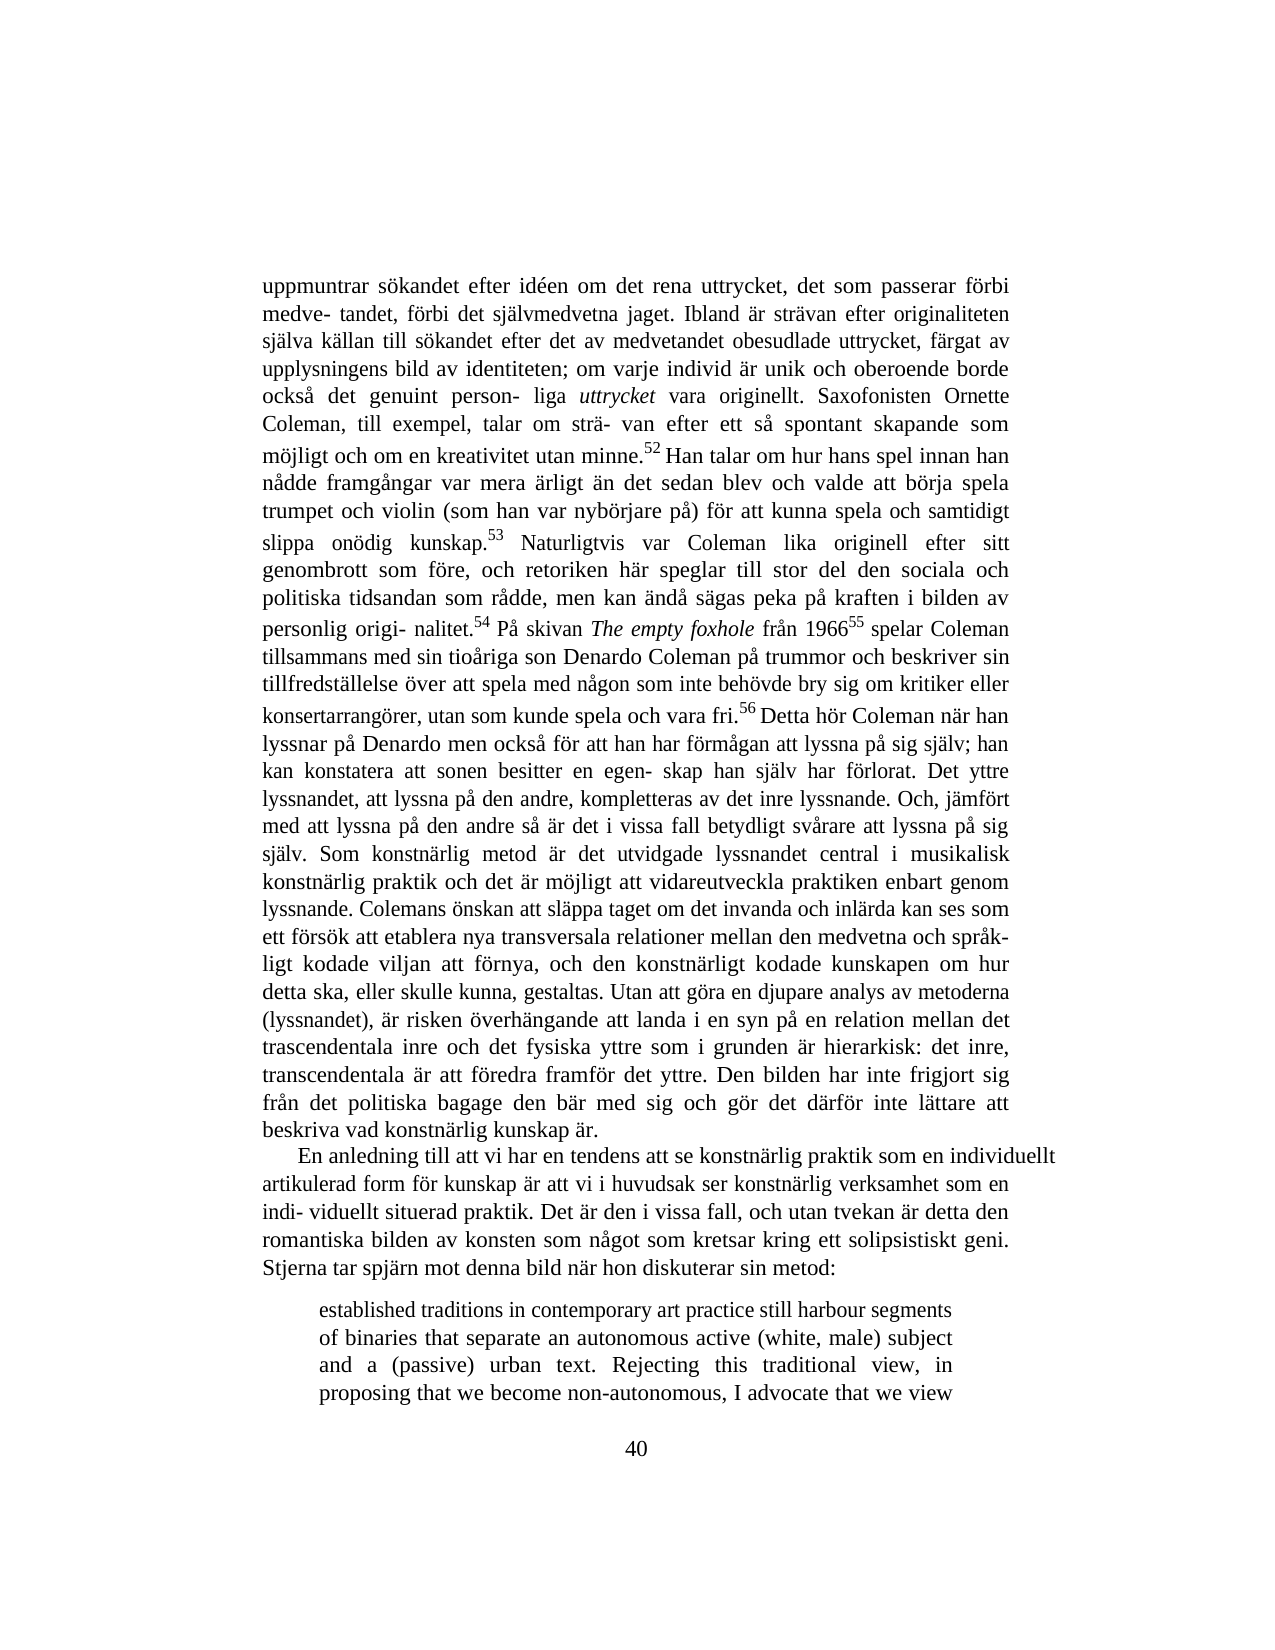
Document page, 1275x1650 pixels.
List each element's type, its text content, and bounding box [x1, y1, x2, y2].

text artikulerad form för kunskap är att vi i huvudsak ser konstnärlig verksamhet som en indi- viduellt situerad praktik. Det är den i vissa fall, och utan tvekan är detta den romantiska bilden av konsten som något som kretsar kring ett solipsistiskt geni. Stjerna tar spjärn mot denna bild när hon diskuterar sin metod: [262, 1170, 1009, 1280]
text uppmuntrar sökandet efter idéen om det rena uttrycket, det som passerar förbi medve- tandet, förbi det självmedvetna jaget. Ibland är strävan efter originaliteten själva källan till sökandet efter det av medvetandet obesudlade uttrycket, färgat av upplysningens bild av identiteten; om varje individ är unik och oberoende borde också det genuint person- liga uttrycket vara originellt. Saxofonisten Ornette Coleman, till exempel, talar om strä- van efter ett så spontant skapande som möjligt och om en kreativitet utan minne.52 Han talar om hur hans spel innan han nådde framgångar var mera ärligt än det sedan blev och valde att börja spela trumpet och violin (som han var nybörjare på) för att kunna spela och samtidigt slippa onödig kunskap.53 Naturligtvis var Coleman lika originell efter sitt genombrott som före, och retoriken här speglar till stor del den sociala och politiska tidsandan som rådde, men kan ändå sägas peka på kraften i bilden av personlig origi- nalitet.54 På skivan The empty foxhole från 196655 spelar Coleman tillsammans med sin tioåriga son Denardo Coleman på trummor och beskriver sin tillfredställelse över att spela med någon som inte behövde bry sig om kritiker eller konsertarrangörer, utan som kunde spela och vara fri.56 Detta hör Coleman när han lyssnar på Denardo men också för att han har förmågan att lyssna på sig själv; han kan konstatera att sonen besitter en egen- skap han själv har förlorat. Det yttre lyssnandet, att lyssna på den andre, kompletteras av det inre lyssnande. Och, jämfört med att lyssna på den andre så är det i vissa fall betydligt svårare att lyssna på sig själv. Som konstnärlig metod är det utvidgade lyssnandet central i musikalisk konstnärlig praktik och det är möjligt att vidareutveckla praktiken enbart genom lyssnande. Colemans önskan att släppa taget om det invanda och inlärda kan ses som ett försök att etablera nya transversala relationer mellan den medvetna och språk- ligt kodade viljan att förnya, och den konstnärligt kodade kunskapen om hur detta ska, eller skulle kunna, gestaltas. Utan att göra en djupare analys av metoderna (lyssnandet), är risken överhängande att landa i en syn på en relation mellan det trascendentala inre och det fysiska yttre som i grunden är hierarkisk: det inre, transcendentala är att föredra framför det yttre. Den bilden har inte frigjort sig från det politiska bagage den bär med sig och gör det därför inte lättare att beskriva vad konstnärlig kunskap är. [262, 272, 1009, 1142]
text En anledning till att vi har en tendens att se konstnärlig praktik som en individuellt [297, 1144, 1162, 1168]
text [319, 1296, 953, 1405]
